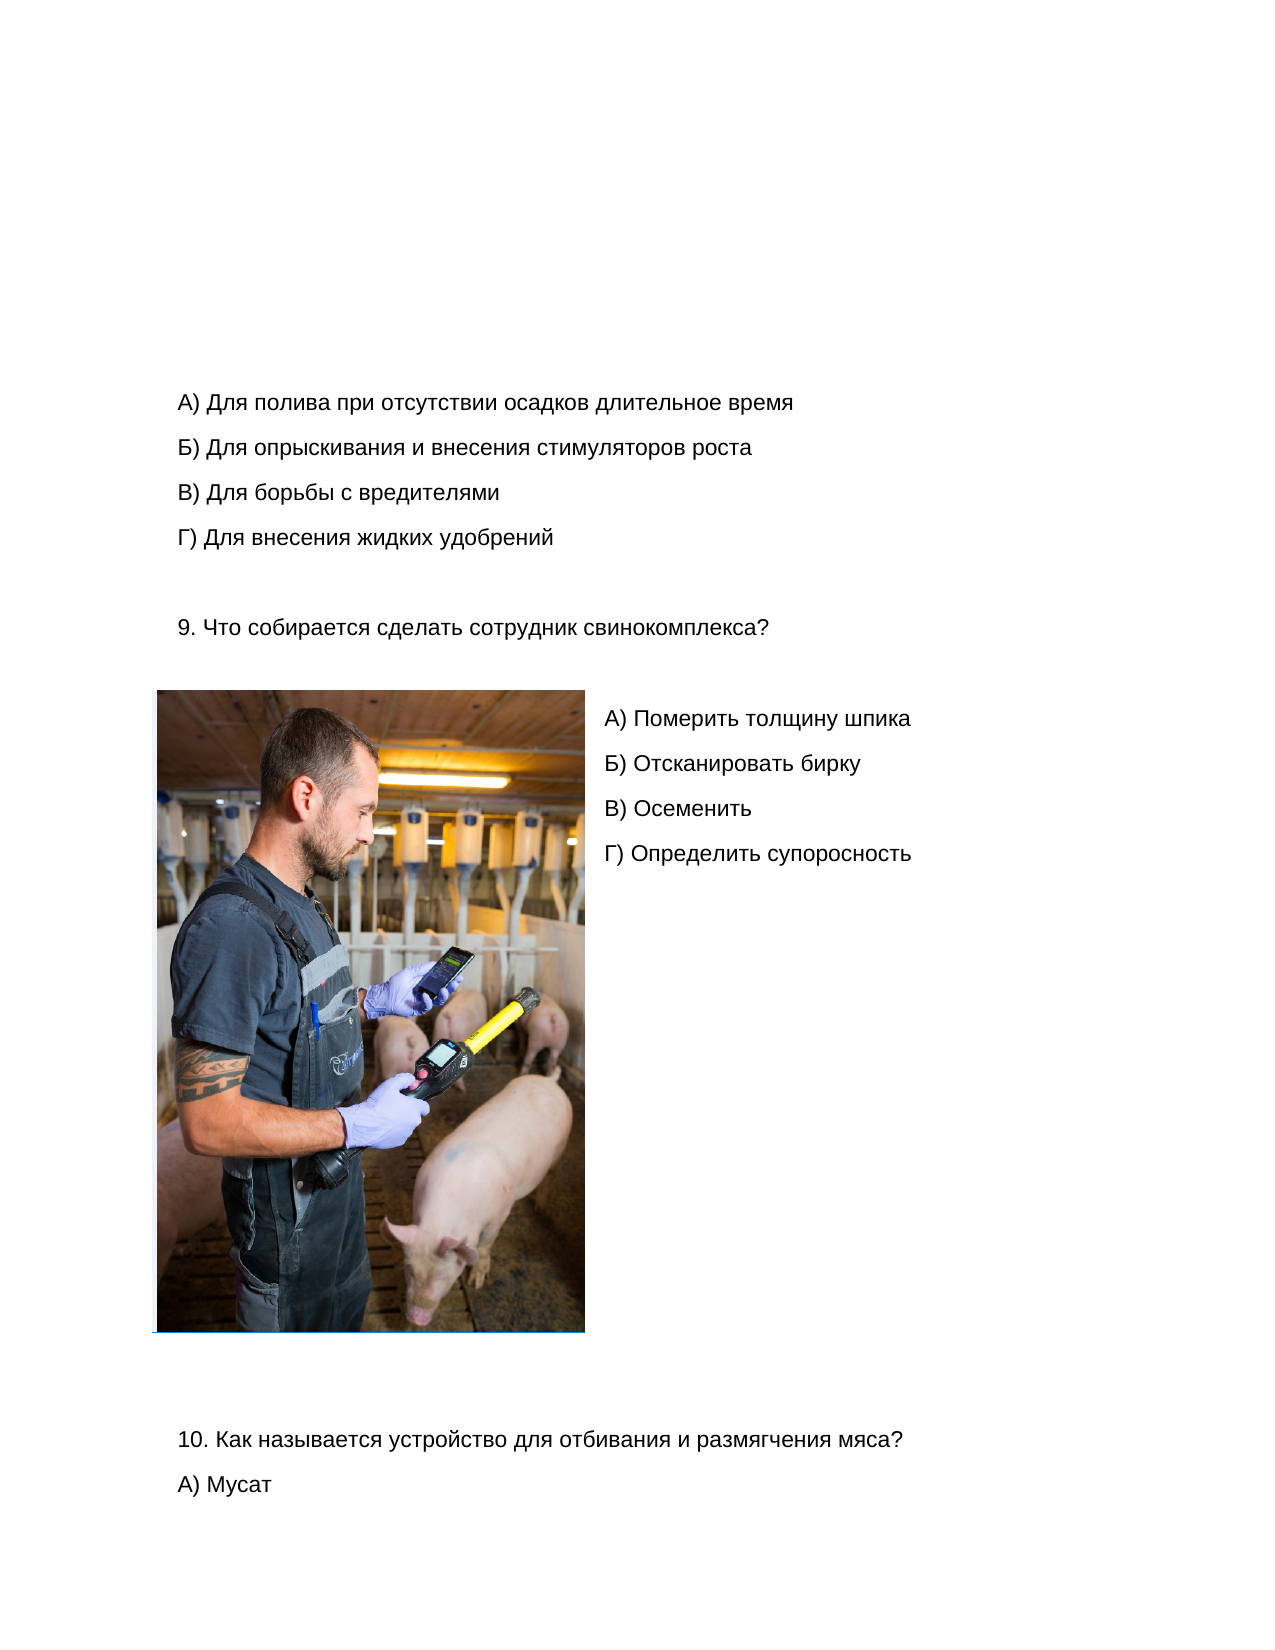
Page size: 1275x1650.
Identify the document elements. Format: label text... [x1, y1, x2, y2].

text В) Осеменить [586, 795, 1186, 821]
text А) Померить толщину шпика [586, 704, 1186, 731]
text 10. Как называется устройство для отбивания и размягчения мяса? [177, 1426, 1186, 1452]
text 9. Что собирается сделать сотрудник свинокомплекса? [177, 614, 1186, 641]
text Г) Определить супоросность [586, 840, 1186, 866]
text А) Для полива при отсутствии осадков длительное время [177, 389, 1186, 415]
text В) Для борьбы с вредителями [177, 479, 1186, 505]
text Г) Для внесения жидких удобрений [177, 524, 1186, 550]
text Б) Отсканировать бирку [586, 749, 1186, 776]
picture [152, 690, 586, 1333]
text А) Мусат [177, 1471, 1186, 1498]
text Б) Для опрыскивания и внесения стимуляторов роста [177, 434, 1186, 460]
